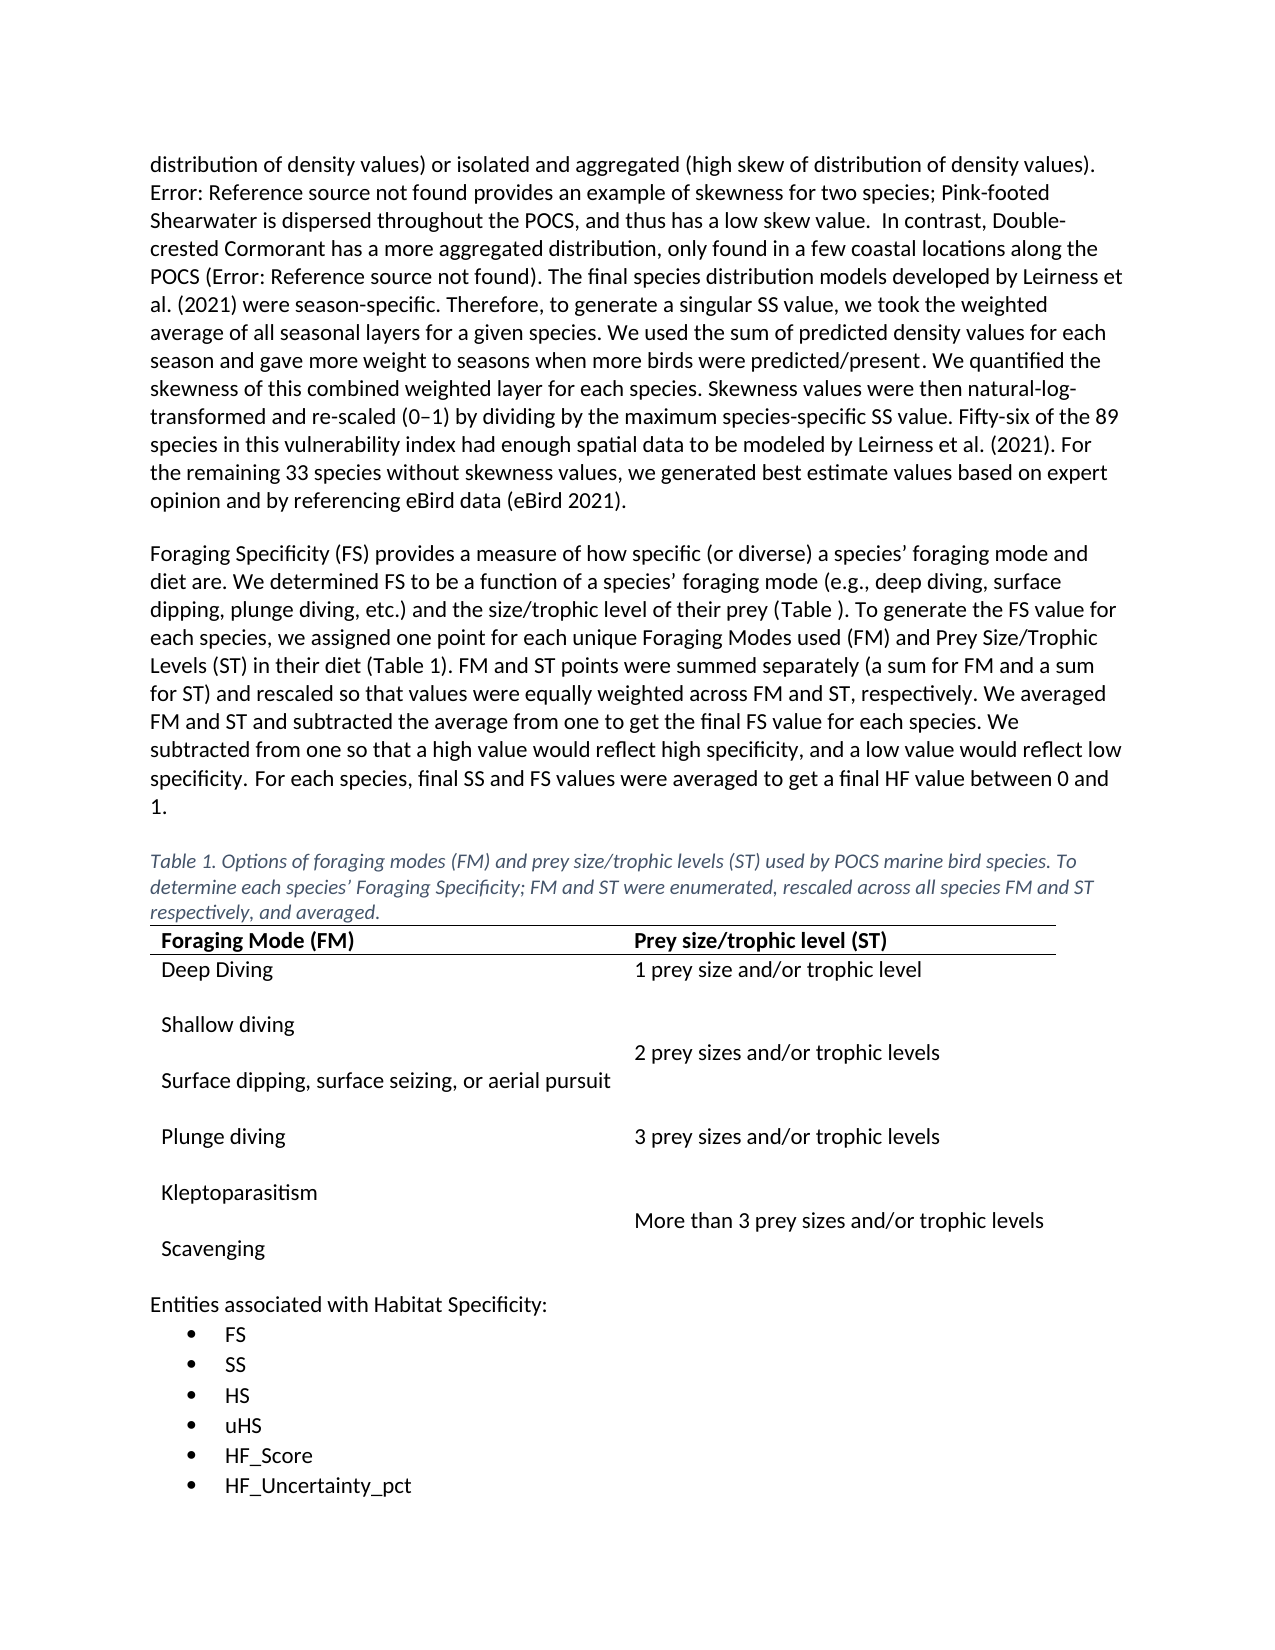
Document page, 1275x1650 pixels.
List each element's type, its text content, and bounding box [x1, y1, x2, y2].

table_cell Scavenging [150, 1234, 623, 1290]
text Foraging Specificity (FS) provides a measure of how specific (or diverse) a species’ foraging mode and diet are. We determined FS to be a function of a species’ foraging mode (e.g., deep diving, surface dipping, plunge diving, etc.) and the size/trophic level of their prey (Table 3). To generate the FS value for each species, we assigned one point for each unique Foraging Modes used (FM) and Prey Size/Trophic Levels (ST) in their diet (Table 1). FM and ST points were summed separately (a sum for FM and a sum for ST) and rescaled so that values were equally weighted across FM and ST, respectively. We averaged FM and ST and subtracted the average from one to get the final FS value for each species. We subtracted from one so that a high value would reflect high specificity, and a low value would reflect low specificity. For each species, final SS and FS values were averaged to get a final HF value between 0 and 1. [150, 539, 1125, 821]
text Table 1. Options of foraging modes (FM) and prey size/trophic levels (ST) used by POCS marine bird species. To determine each species’ Foraging Specificity; FM and ST were enumerated, rescaled across all species FM and ST respectively, and averaged. [150, 848, 1125, 925]
table_cell Deep Diving [150, 955, 623, 1010]
list HF_Uncertainty_pct [187, 1471, 1125, 1499]
table_header Prey size/trophic level (ST) [623, 926, 1056, 954]
table_cell Surface dipping, surface seizing, or aerial pursuit [150, 1066, 623, 1122]
table_cell More than 3 prey sizes and/or trophic levels [623, 1206, 1056, 1290]
list uHS [187, 1411, 1125, 1439]
list HF_Score [187, 1441, 1125, 1469]
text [150, 150, 1125, 514]
table_cell Kleptoparasitism [150, 1178, 623, 1234]
table_cell 2 prey sizes and/or trophic levels [623, 1038, 1056, 1122]
table_cell 3 prey sizes and/or trophic levels [623, 1122, 1056, 1206]
list SS [187, 1351, 1125, 1378]
list HS [187, 1381, 1125, 1409]
list FS [187, 1320, 1125, 1348]
table_cell Shallow diving [150, 1010, 623, 1066]
table_cell 1 prey size and/or trophic level [623, 955, 1056, 1038]
text Entities associated with Habitat Specificity: [150, 1290, 1125, 1318]
table_cell Plunge diving [150, 1122, 623, 1178]
table_header Foraging Mode (FM) [150, 926, 623, 954]
